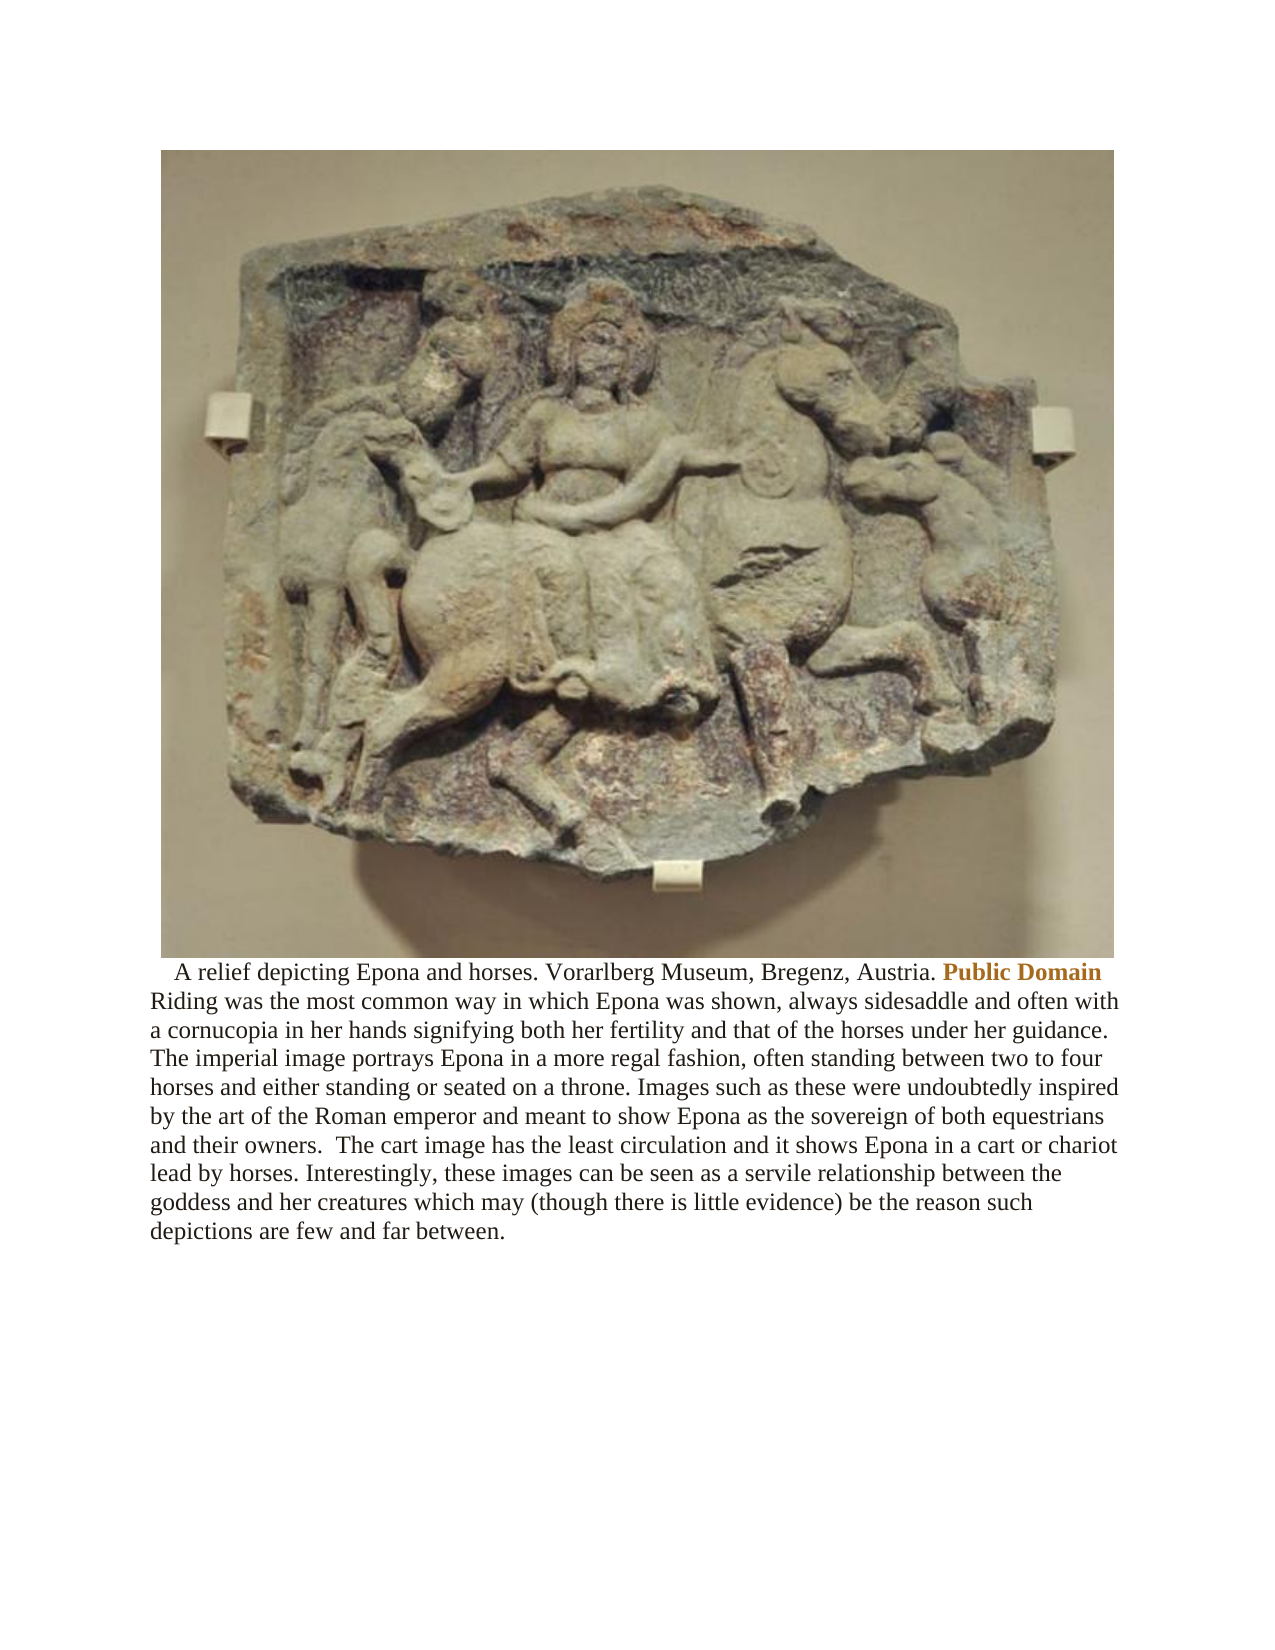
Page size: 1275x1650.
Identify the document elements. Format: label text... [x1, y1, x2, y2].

picture [161, 150, 1114, 958]
text A relief depicting Epona and horses. Vorarlberg Museum, Bregenz, Austria. Public Domain [150, 957, 1125, 986]
text Riding was the most common way in which Epona was shown, always sidesaddle and often with a cornucopia in her hands signifying both her fertility and that of the horses under her guidance. The imperial image portrays Epona in a more regal fashion, often standing between two to four horses and either standing or seated on a throne. Images such as these were undoubtedly inspired by the art of the Roman emperor and meant to show Epona as the sovereign of both equestrians and their owners. The cart image has the least circulation and it shows Epona in a cart or chariot lead by horses. Interestingly, these images can be seen as a servile relationship between the goddess and her creatures which may (though there is little evidence) be the reason such depictions are few and far between. [150, 986, 1125, 1245]
